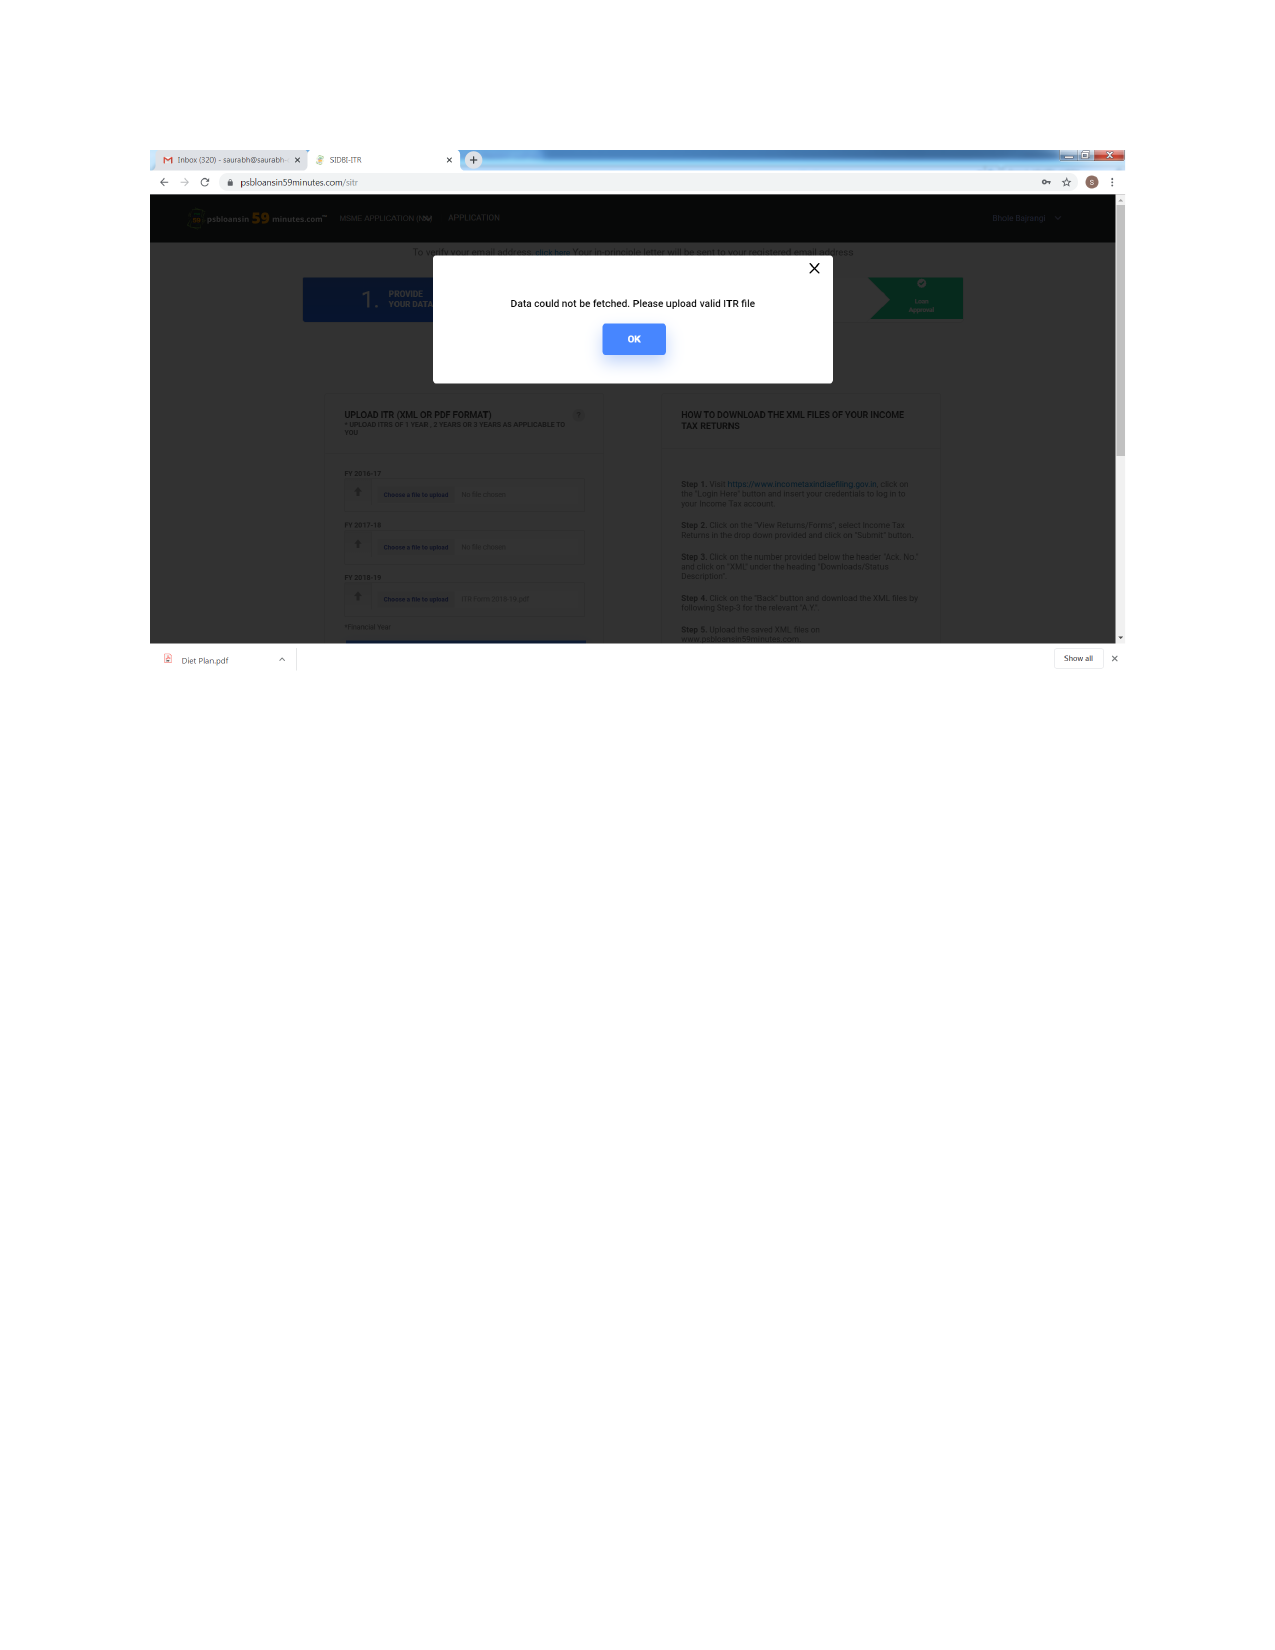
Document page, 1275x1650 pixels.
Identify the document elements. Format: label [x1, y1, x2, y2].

picture [150, 150, 1125, 674]
